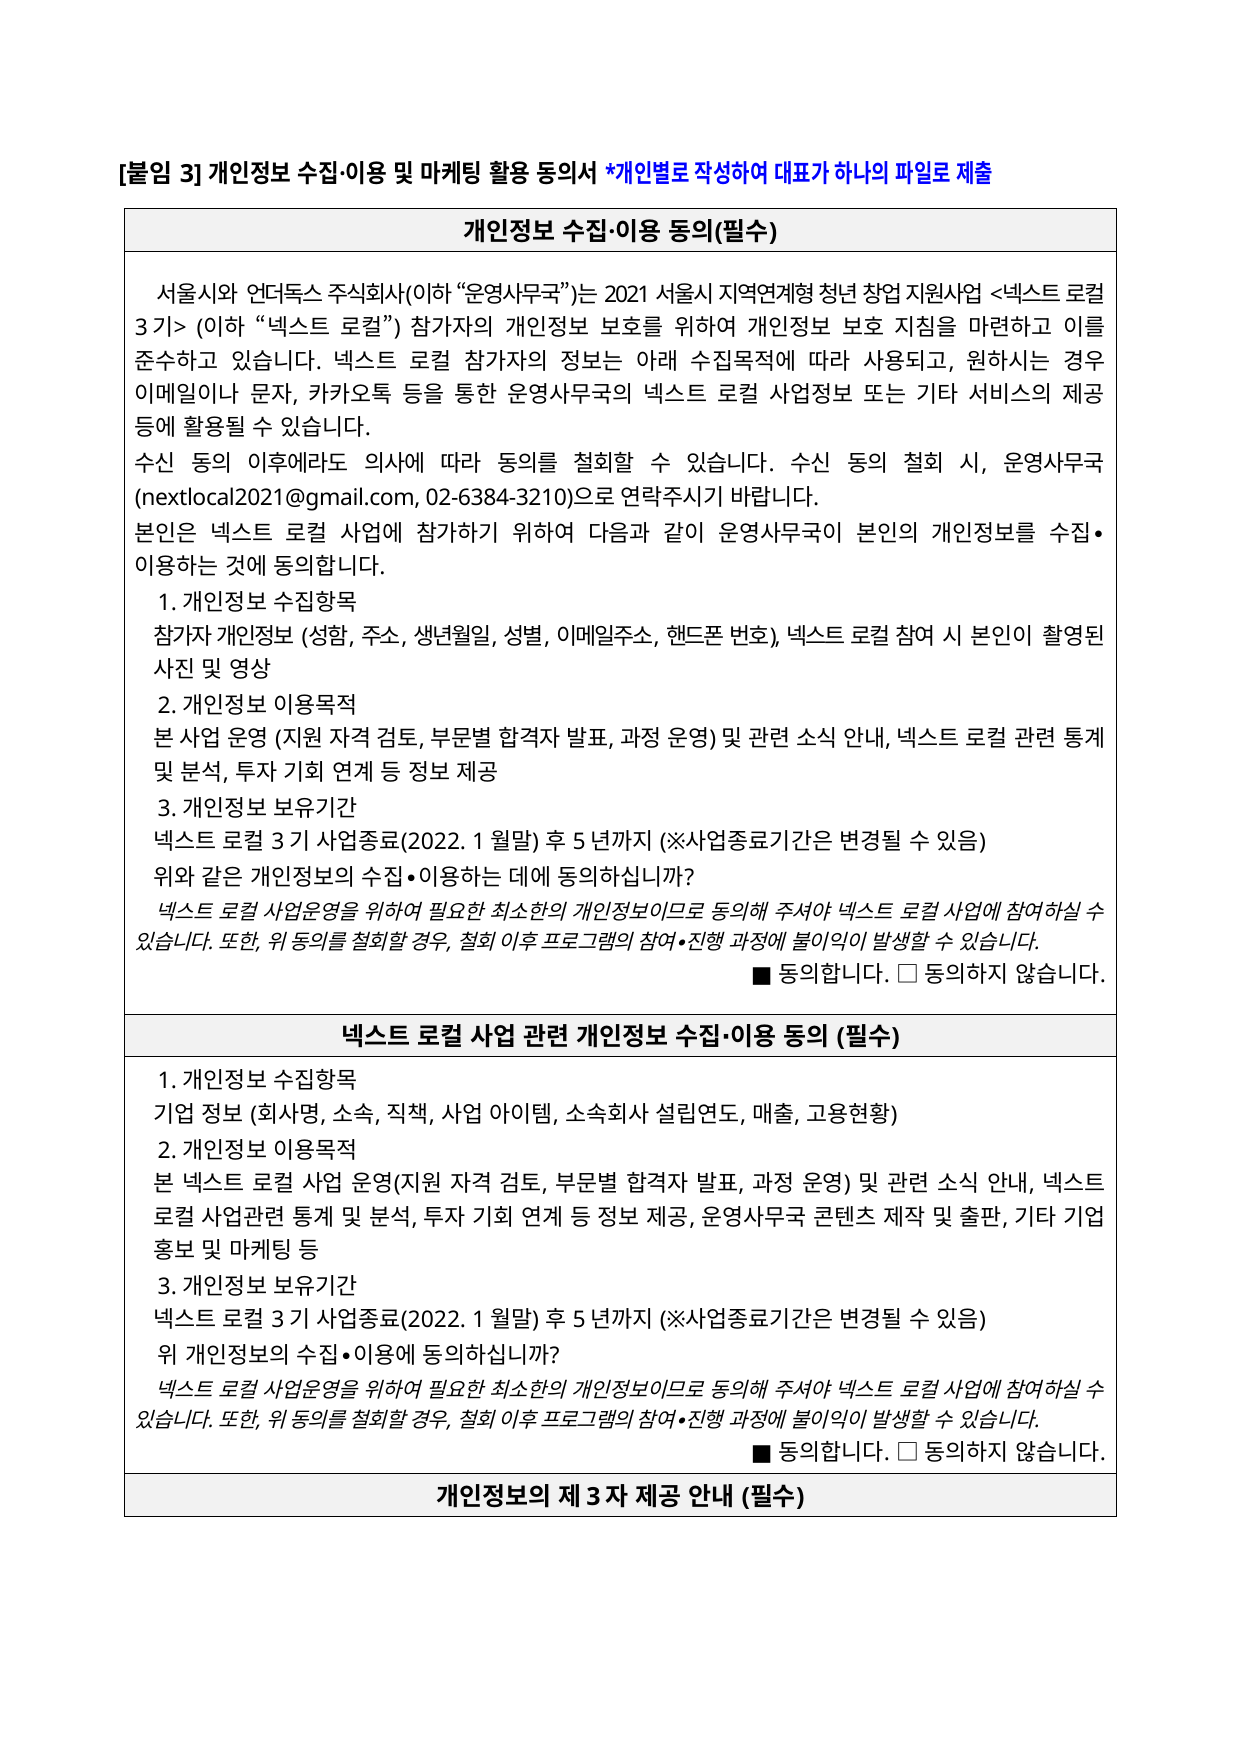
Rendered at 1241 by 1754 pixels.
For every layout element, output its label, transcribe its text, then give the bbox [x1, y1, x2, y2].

table_cell 개인정보의 제3자 제공 안내 (필수) [125, 1474, 1116, 1516]
table_cell 서울시와 언더독스 주식회사(이하 “운영사무국”)는 2021 서울시 지역연계형 청년 창업 지원사업 <넥스트 로컬 3기> (이하 “넥스트 로컬”) 참가자의 개인정보 보호를 위하여 개인정보 보호 지침을 마련하고 이를 준수하고 있습니다. 넥스트 로컬 참가자의 정보는 아래 수집목적에 따라 사용되고, 원하시는 경우 이메일이나 문자, 카카오톡 등을 통한 운영사무국의 넥스트 로컬 사업정보 또는 기타 서비스의 제공 등에 활용될 수 있습니다. 수신 동의 이후에라도 의사에 따라 동의를 철회할 수 있습니다. 수신 동의 철회 시, 운영사무국(nextlocal2021@gmail.com, 02-6384-3210)으로 연락주시기 바랍니다. 본인은 넥스트 로컬 사업에 참가하기 위하여 다음과 같이 운영사무국이 본인의 개인정보를 수집∙이용하는 것에 동의합니다. 1. 개인정보 수집항목 참가자 개인정보 (성함, 주소, 생년월일, 성별, 이메일주소, 핸드폰 번호), 넥스트 로컬 참여 시 본인이 촬영된 사진 및 영상 2. 개인정보 이용목적 본 사업 운영 (지원 자격 검토, 부문별 합격자 발표, 과정 운영) 및 관련 소식 안내, 넥스트 로컬 관련 통계 및 분석, 투자 기회 연계 등 정보 제공 3. 개인정보 보유기간 넥스트 로컬 3기 사업종료(2022. 1월말) 후 5년까지 (※사업종료기간은 변경될 수 있음) 위와 같은 개인정보의 수집∙이용하는 데에 동의하십니까? 넥스트 로컬 사업운영을 위하여 필요한 최소한의 개인정보이므로 동의해 주셔야 넥스트 로컬 사업에 참여하실 수 있습니다. 또한, 위 동의를 철회할 경우, 철회 이후 프로그램의 참여∙진행 과정에 불이익이 발생할 수 있습니다. ■ 동의합니다. □ 동의하지 않습니다. [125, 252, 1116, 1013]
table_cell 넥스트 로컬 사업 관련 개인정보 수집∙이용 동의 (필수) [125, 1015, 1116, 1056]
table_cell 1. 개인정보 수집항목 기업 정보 (회사명, 소속, 직책, 사업 아이템, 소속회사 설립연도, 매출, 고용현황) 2. 개인정보 이용목적 본 넥스트 로컬 사업 운영(지원 자격 검토, 부문별 합격자 발표, 과정 운영) 및 관련 소식 안내, 넥스트 로컬 사업관련 통계 및 분석, 투자 기회 연계 등 정보 제공, 운영사무국 콘텐츠 제작 및 출판, 기타 기업 홍보 및 마케팅 등 3. 개인정보 보유기간 넥스트 로컬 3기 사업종료(2022. 1월말) 후 5년까지 (※사업종료기간은 변경될 수 있음) 위 개인정보의 수집∙이용에 동의하십니까? 넥스트 로컬 사업운영을 위하여 필요한 최소한의 개인정보이므로 동의해 주셔야 넥스트 로컬 사업에 참여하실 수 있습니다. 또한, 위 동의를 철회할 경우, 철회 이후 프로그램의 참여∙진행 과정에 불이익이 발생할 수 있습니다. ■ 동의합니다. □ 동의하지 않습니다. [125, 1057, 1116, 1473]
text [붙임 3] 개인정보 수집·이용 및 마케팅 활용 동의서 *개인별로 작성하여 대표가 하나의 파일로 제출 [118, 154, 1122, 190]
table_header 개인정보 수집·이용 동의(필수) [125, 209, 1116, 251]
